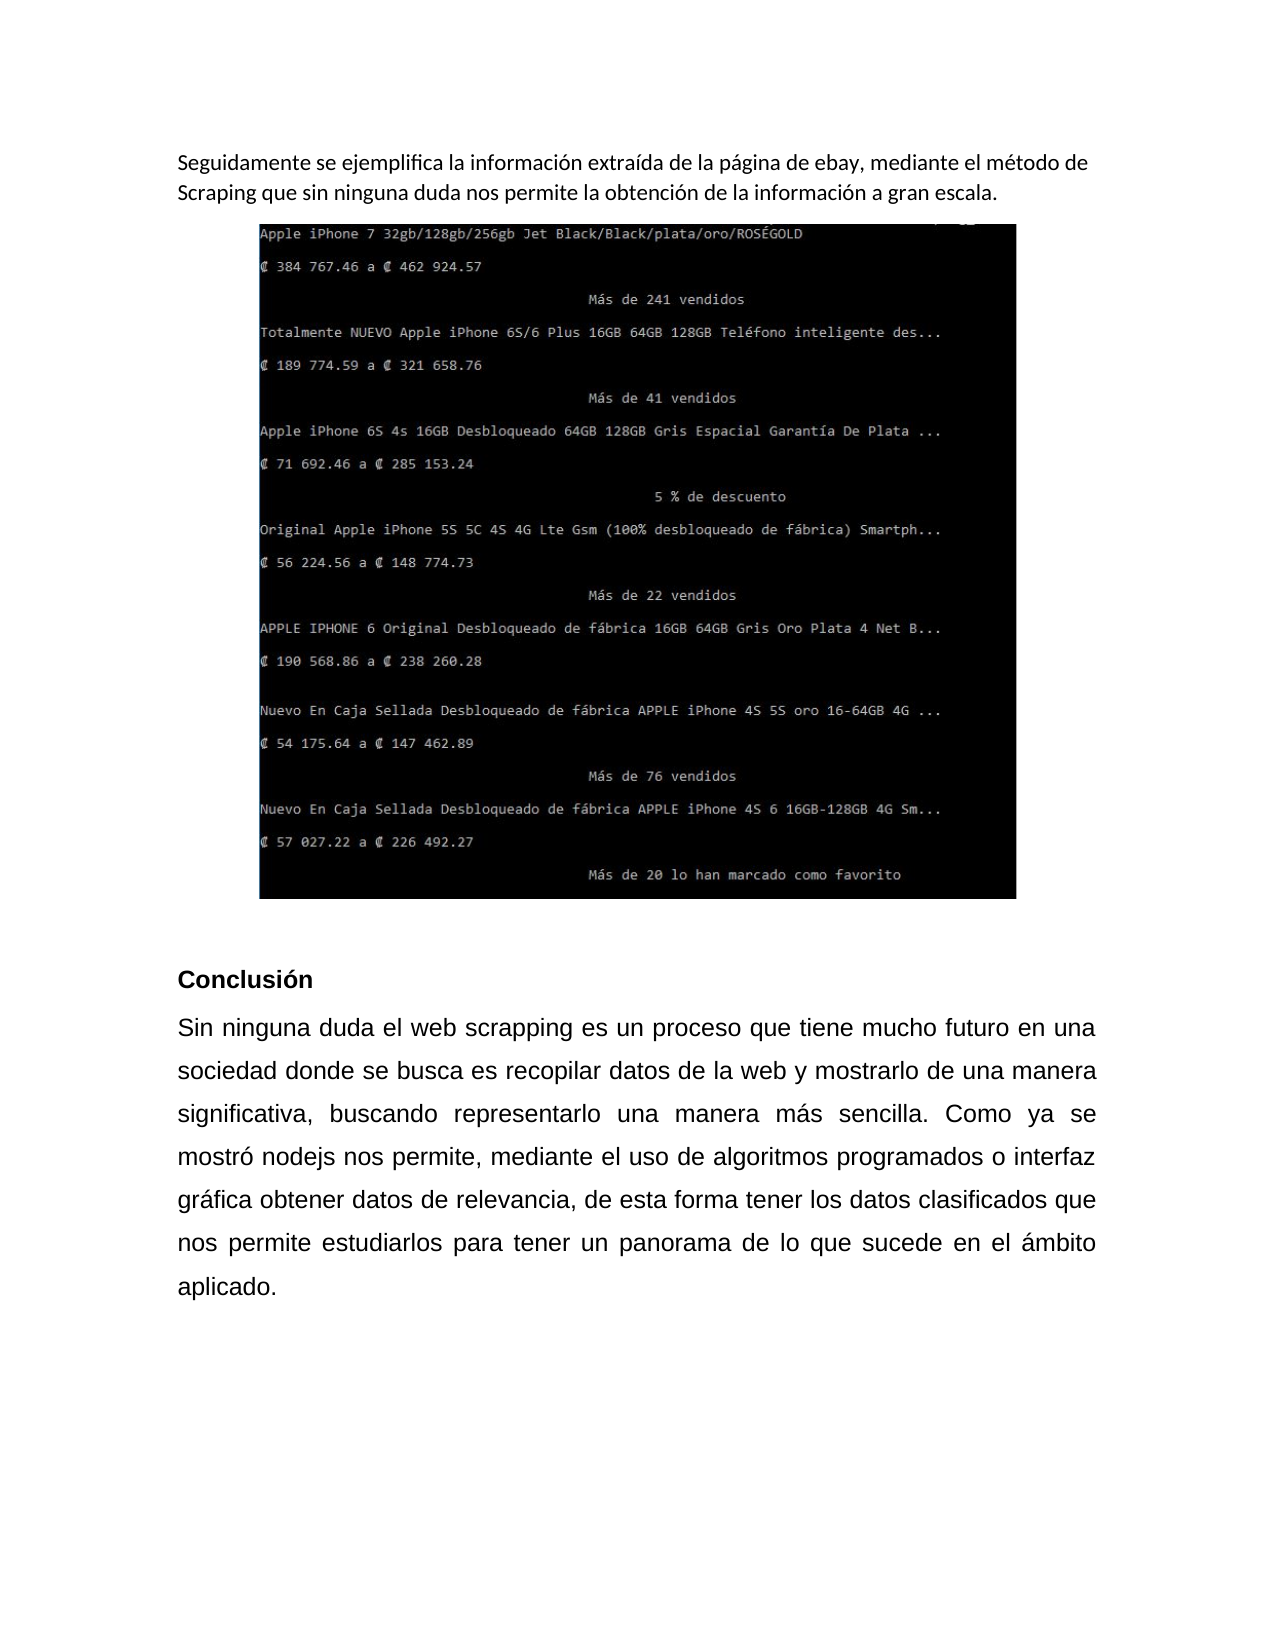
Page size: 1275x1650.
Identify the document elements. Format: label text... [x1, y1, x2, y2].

text Seguidamente se ejemplifica la información extraída de la página de ebay, mediante el método de Scraping que sin ninguna duda nos permite la obtención de la información a gran escala. [177, 148, 1098, 206]
picture [258, 224, 1017, 899]
text Conclusión [177, 965, 1098, 994]
text Sin ninguna duda el web scrapping es un proceso que tiene mucho futuro en una sociedad donde se busca es recopilar datos de la web y mostrarlo de una manera significativa, buscando representarlo una manera más sencilla. Como ya se mostró nodejs nos permite, mediante el uso de algoritmos programados o interfaz gráfica obtener datos de relevancia, de esta forma tener los datos clasificados que nos permite estudiarlos para tener un panorama de lo que sucede en el ámbito aplicado. [177, 1013, 1098, 1300]
